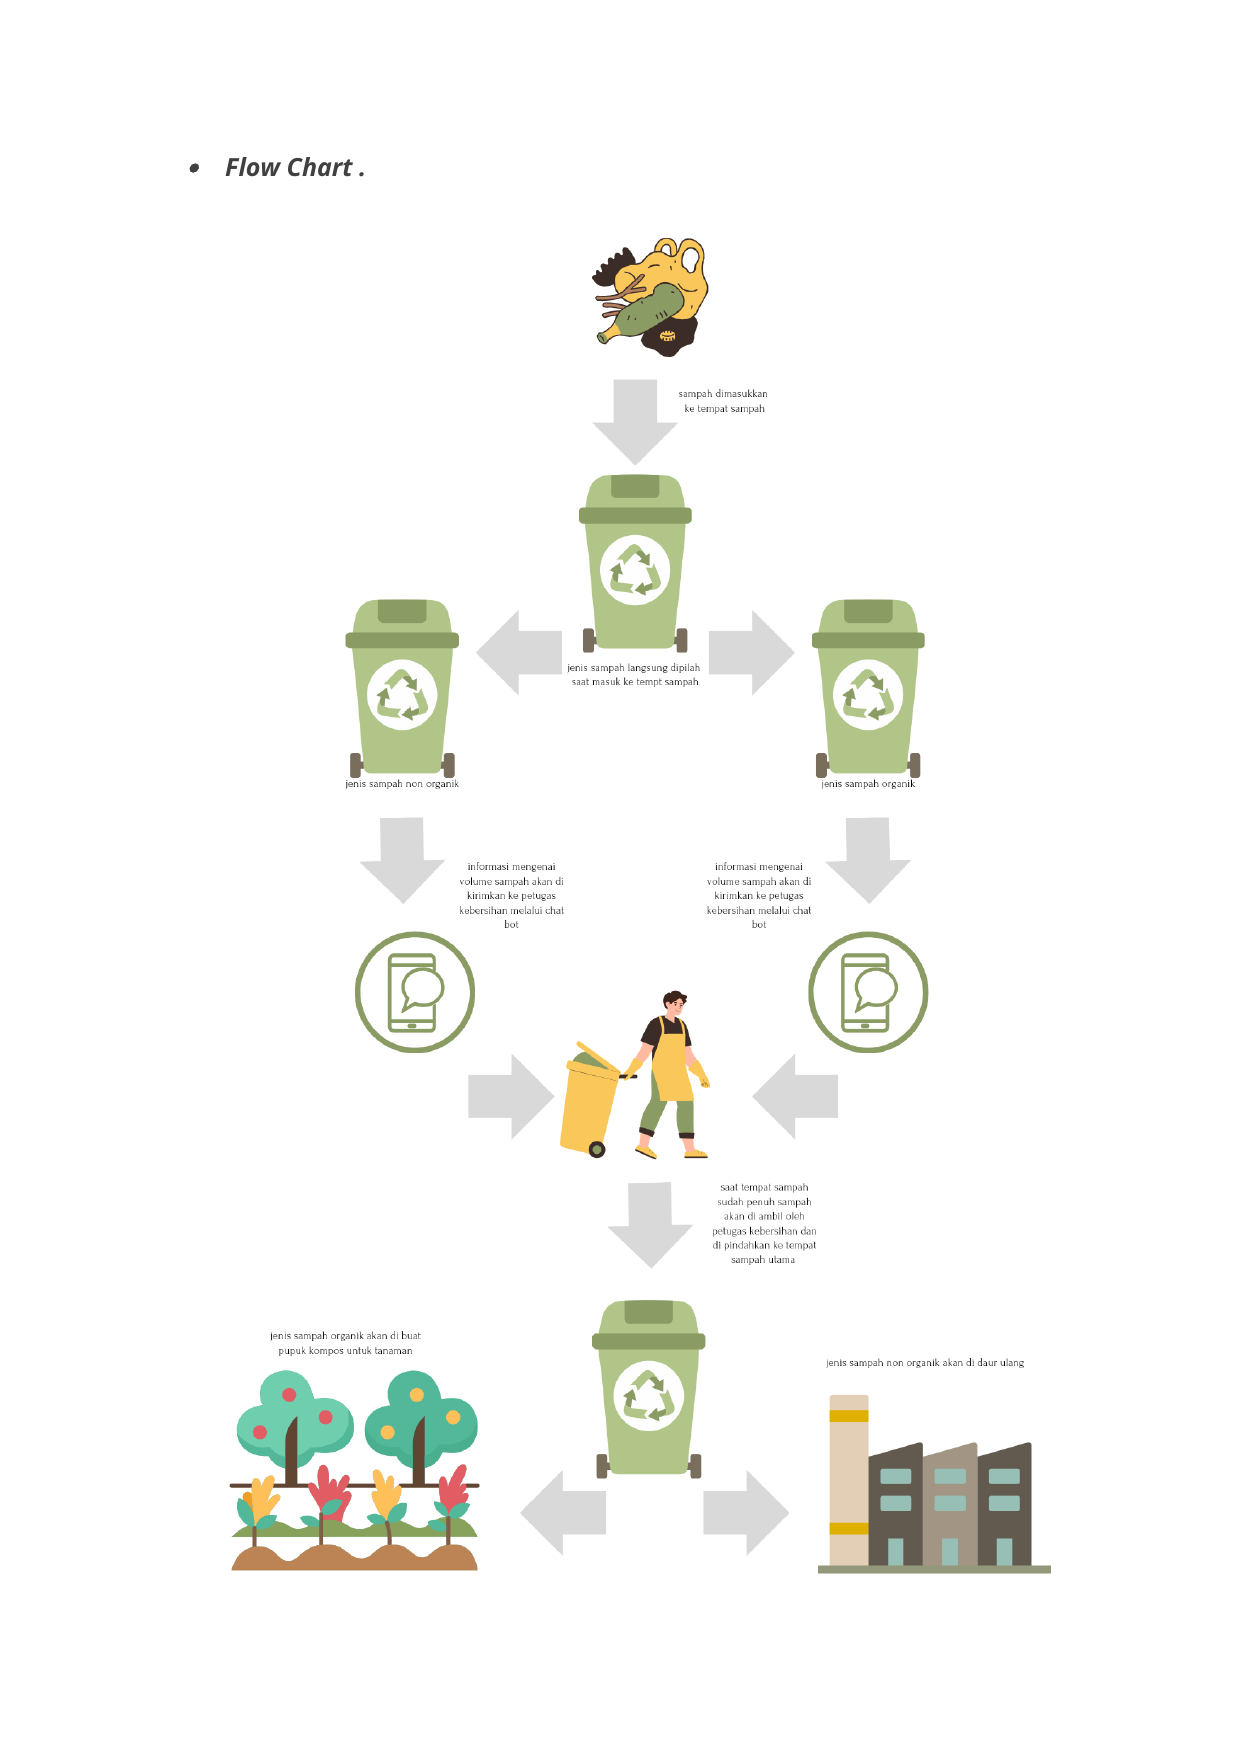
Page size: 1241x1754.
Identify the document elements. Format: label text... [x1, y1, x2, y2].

list Flow Chart . [187, 150, 1090, 184]
picture [150, 197, 1151, 1612]
